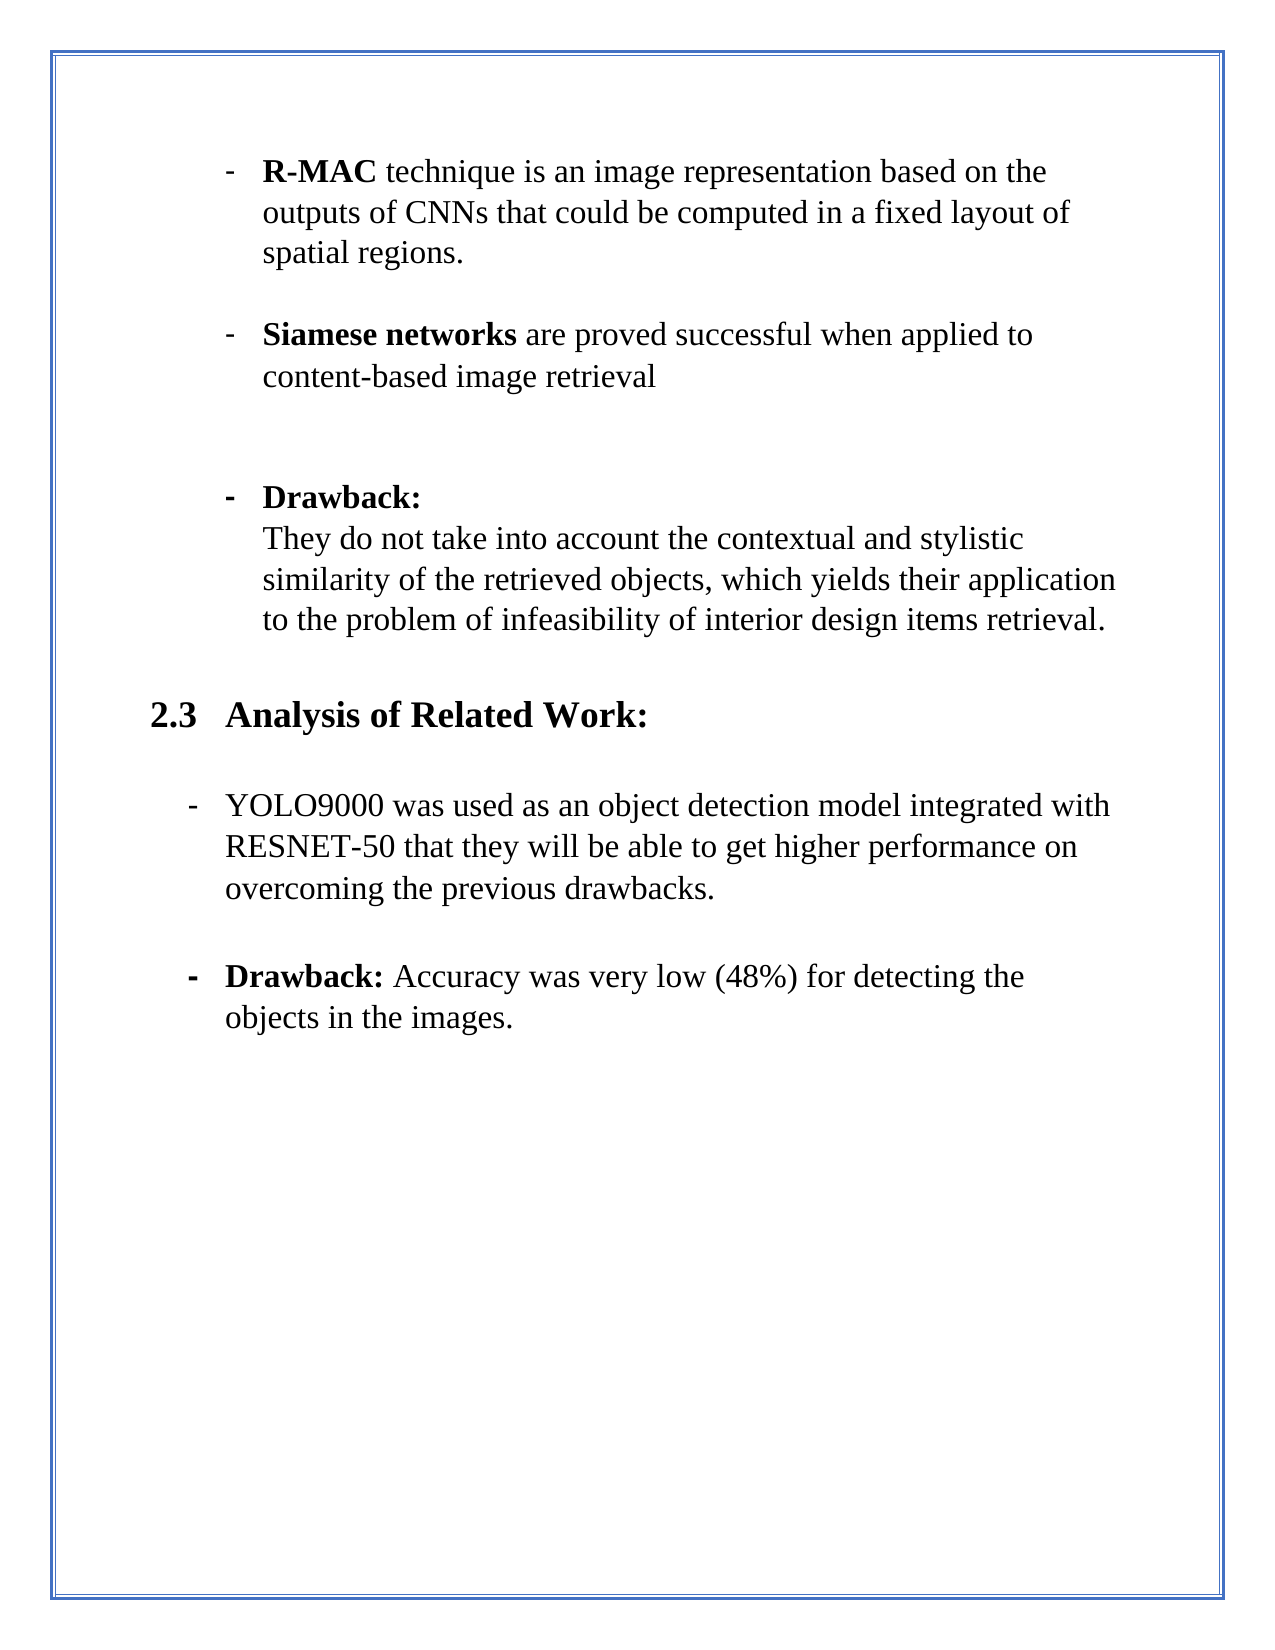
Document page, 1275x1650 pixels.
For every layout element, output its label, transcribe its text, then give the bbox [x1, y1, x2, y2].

list R-MAC technique is an image representation based on the outputs of CNNs that could be computed in a fixed layout of spatial regions. [225, 150, 1125, 271]
list Drawback: Accuracy was very low (48%) for detecting the objects in the images. [187, 956, 1125, 1036]
list YOLO9000 was used as an object detection model integrated with RESNET-50 that they will be able to get higher performance on overcoming the previous drawbacks. [187, 785, 1125, 906]
list They do not take into account the contextual and stylistic similarity of the retrieved objects, which yields their application to the problem of infeasibility of interior design items retrieval. [262, 519, 1125, 637]
list Drawback: [225, 476, 1125, 517]
list Analysis of Related Work: [150, 692, 1125, 735]
list Siamese networks are proved successful when applied to content-based image retrieval [225, 313, 1125, 394]
